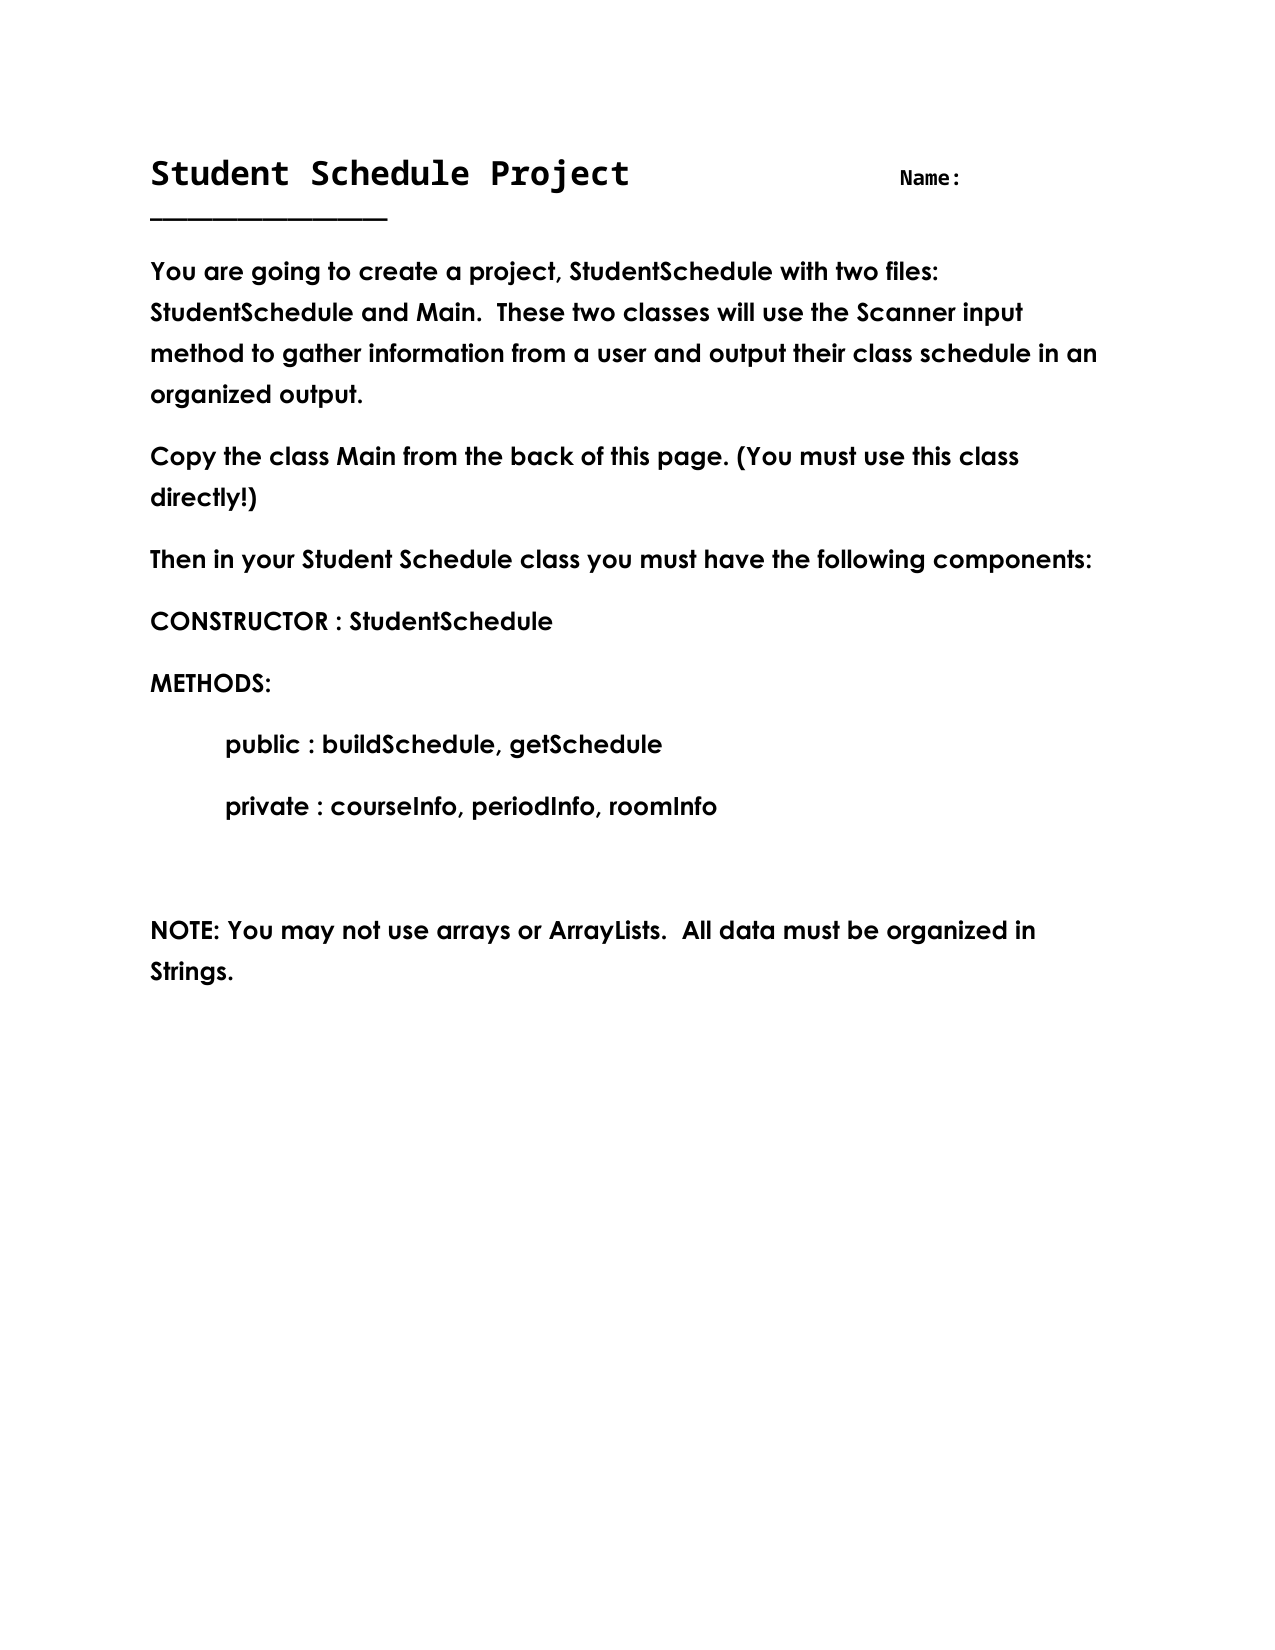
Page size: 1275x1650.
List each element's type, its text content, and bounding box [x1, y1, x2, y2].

text public : buildSchedule, getSchedule [150, 726, 1125, 762]
text METHODS: [150, 664, 1125, 700]
text private : courseInfo, periodInfo, roomInfo [150, 788, 1125, 823]
text CONSTRUCTOR : StudentSchedule [150, 602, 1125, 638]
text You are going to create a project, StudentSchedule with two files: StudentSchedule and Main. These two classes will use the Scanner input method to gather information from a user and output their class schedule in an organized output. [150, 252, 1125, 411]
text NOTE: You may not use arrays or ArrayLists. All data must be organized in Strings. [150, 911, 1125, 988]
text Copy the class Main from the back of this page. (You must use this class directly!) [150, 437, 1125, 514]
text Student Schedule Project Name: ___________________ [150, 150, 1125, 224]
text Then in your Student Schedule class you must have the following components: [150, 540, 1125, 576]
